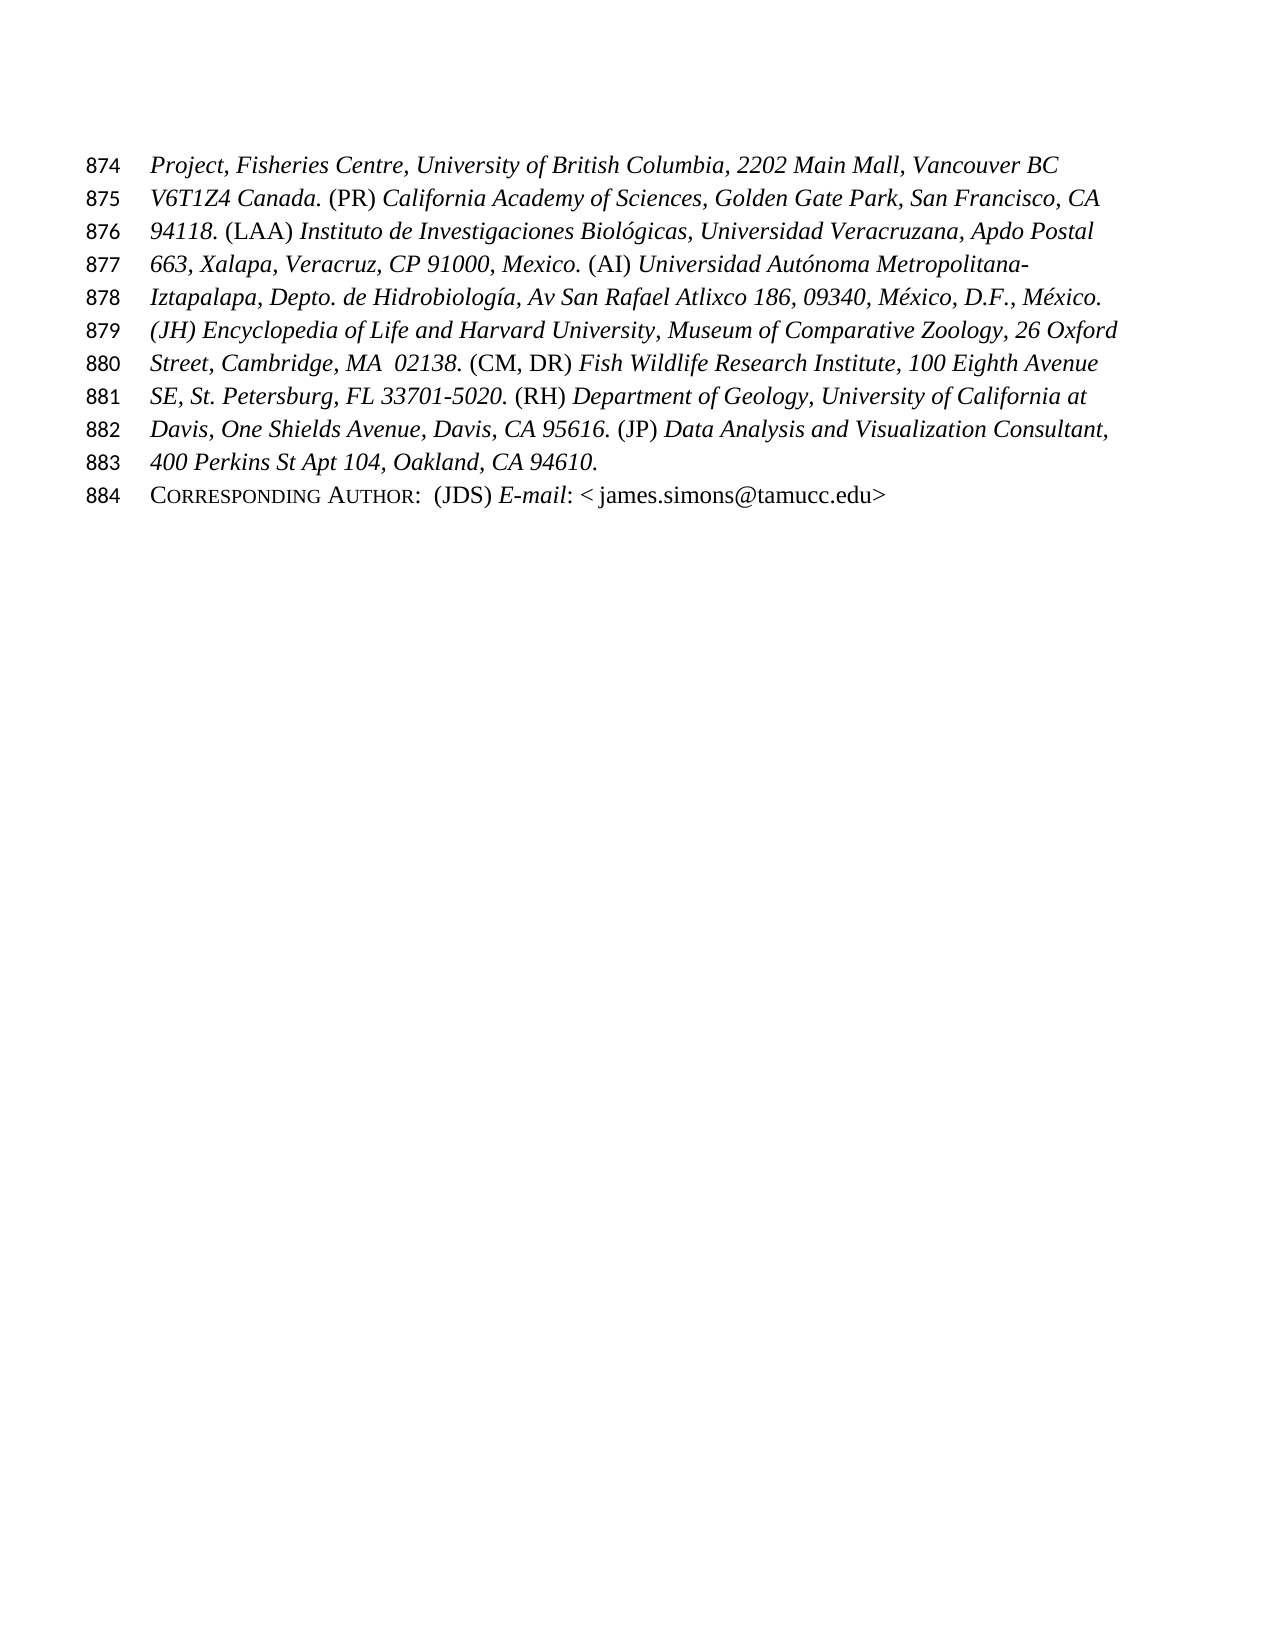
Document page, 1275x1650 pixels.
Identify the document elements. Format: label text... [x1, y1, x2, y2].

text Corresponding Author: (JDS) E-mail: < james.simons@tamucc.edu> [150, 480, 1125, 509]
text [150, 150, 1125, 476]
